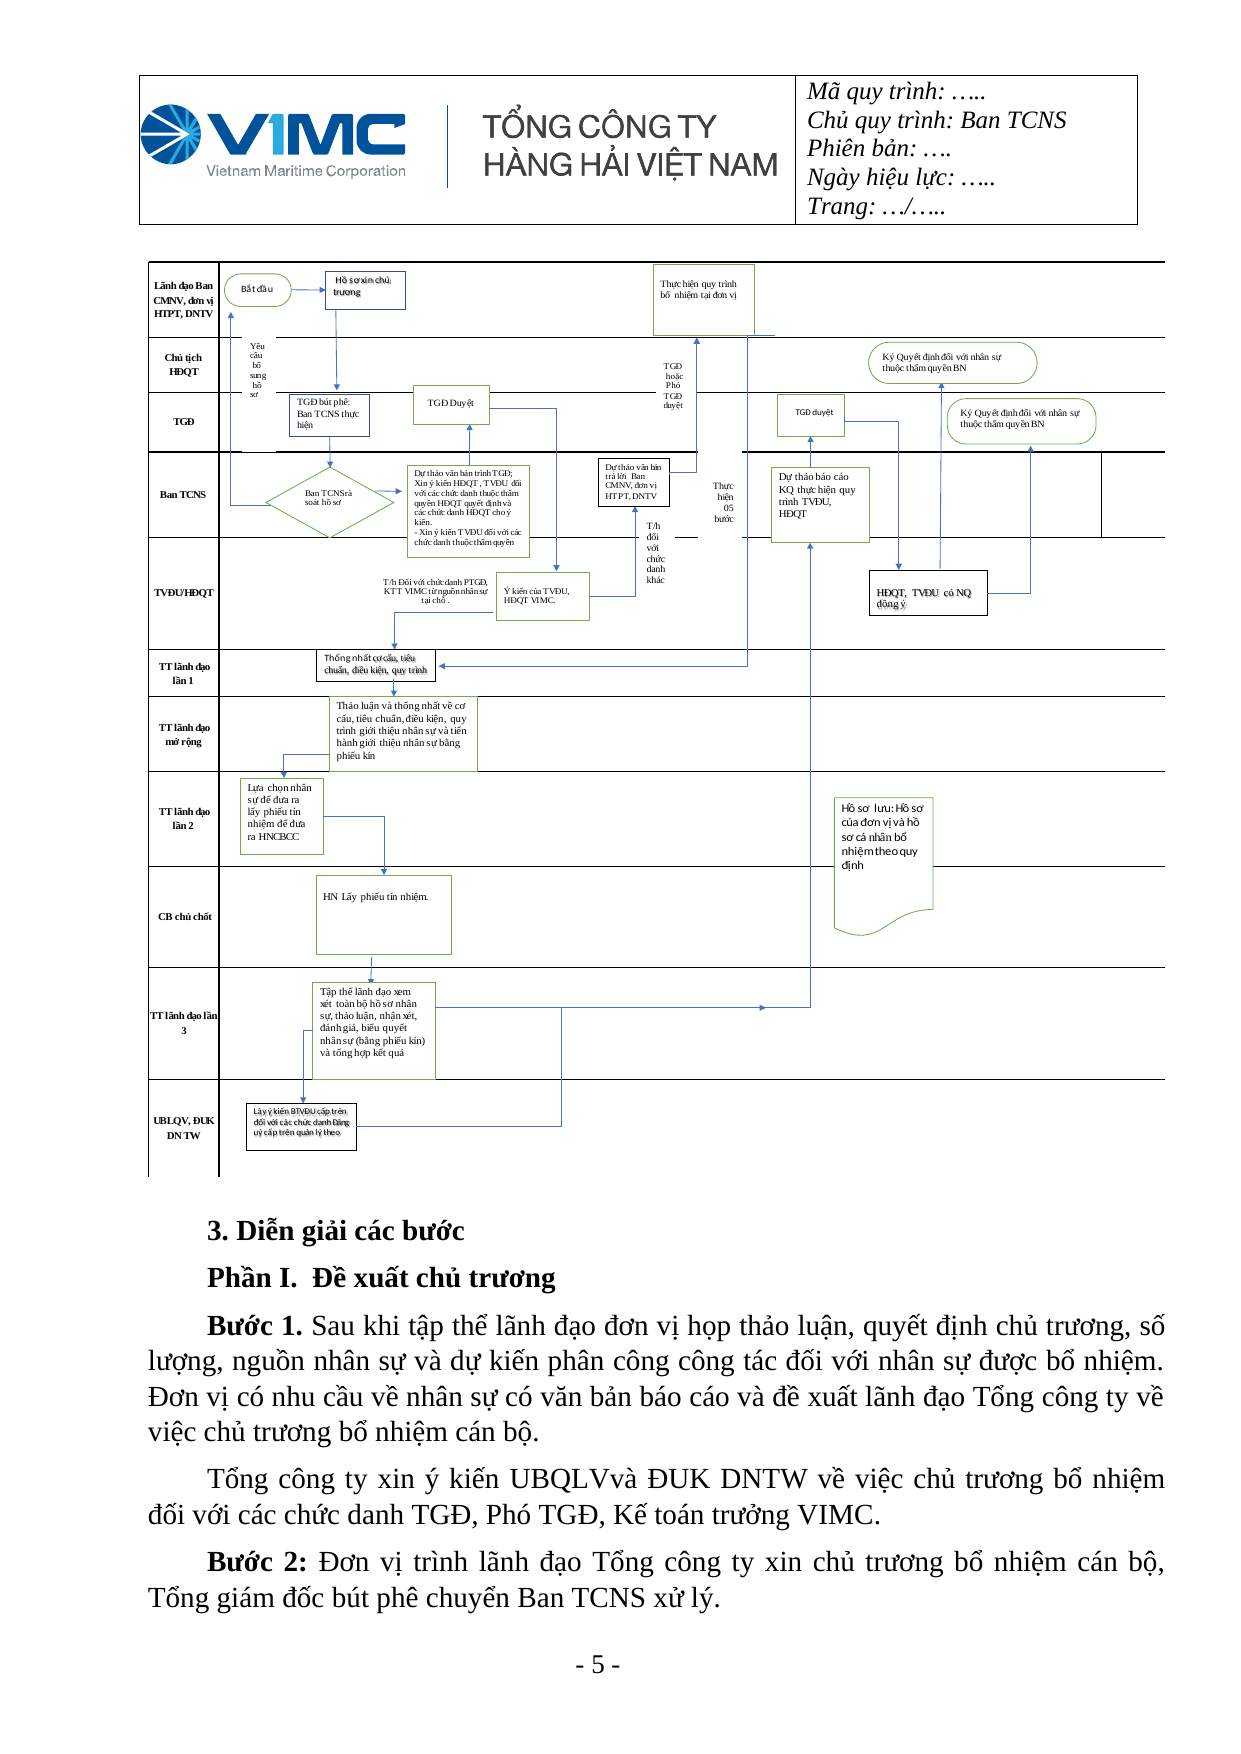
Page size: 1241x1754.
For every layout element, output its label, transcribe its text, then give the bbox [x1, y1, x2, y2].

text Bước 1. Sau khi tập thể lãnh đạo đơn vị họp thảo luận, quyết định chủ trương, số lượng, nguồn nhân sự và dự kiến phân công công tác đối với nhân sự được bổ nhiệm. Đơn vị có nhu cầu về nhân sự có văn bản báo cáo và đề xuất lãnh đạo Tổng công ty về việc chủ trương bổ nhiệm cán bộ. [148, 1308, 1166, 1447]
text Tổng công ty xin ý kiến UBQLVvà ĐUK DNTW về việc chủ trương bổ nhiệm đối với các chức danh TGĐ, Phó TGĐ, Kế toán trưởng VIMC. [148, 1462, 1166, 1530]
text Bước 2: Đơn vị trình lãnh đạo Tổng công ty xin chủ trương bổ nhiệm cán bộ, Tổng giám đốc bút phê chuyển Ban TCNS xử lý. [148, 1544, 1166, 1613]
text 3. Diễn giải các bước [148, 1213, 1166, 1246]
text Phần I. Đề xuất chủ trương [148, 1261, 1166, 1294]
